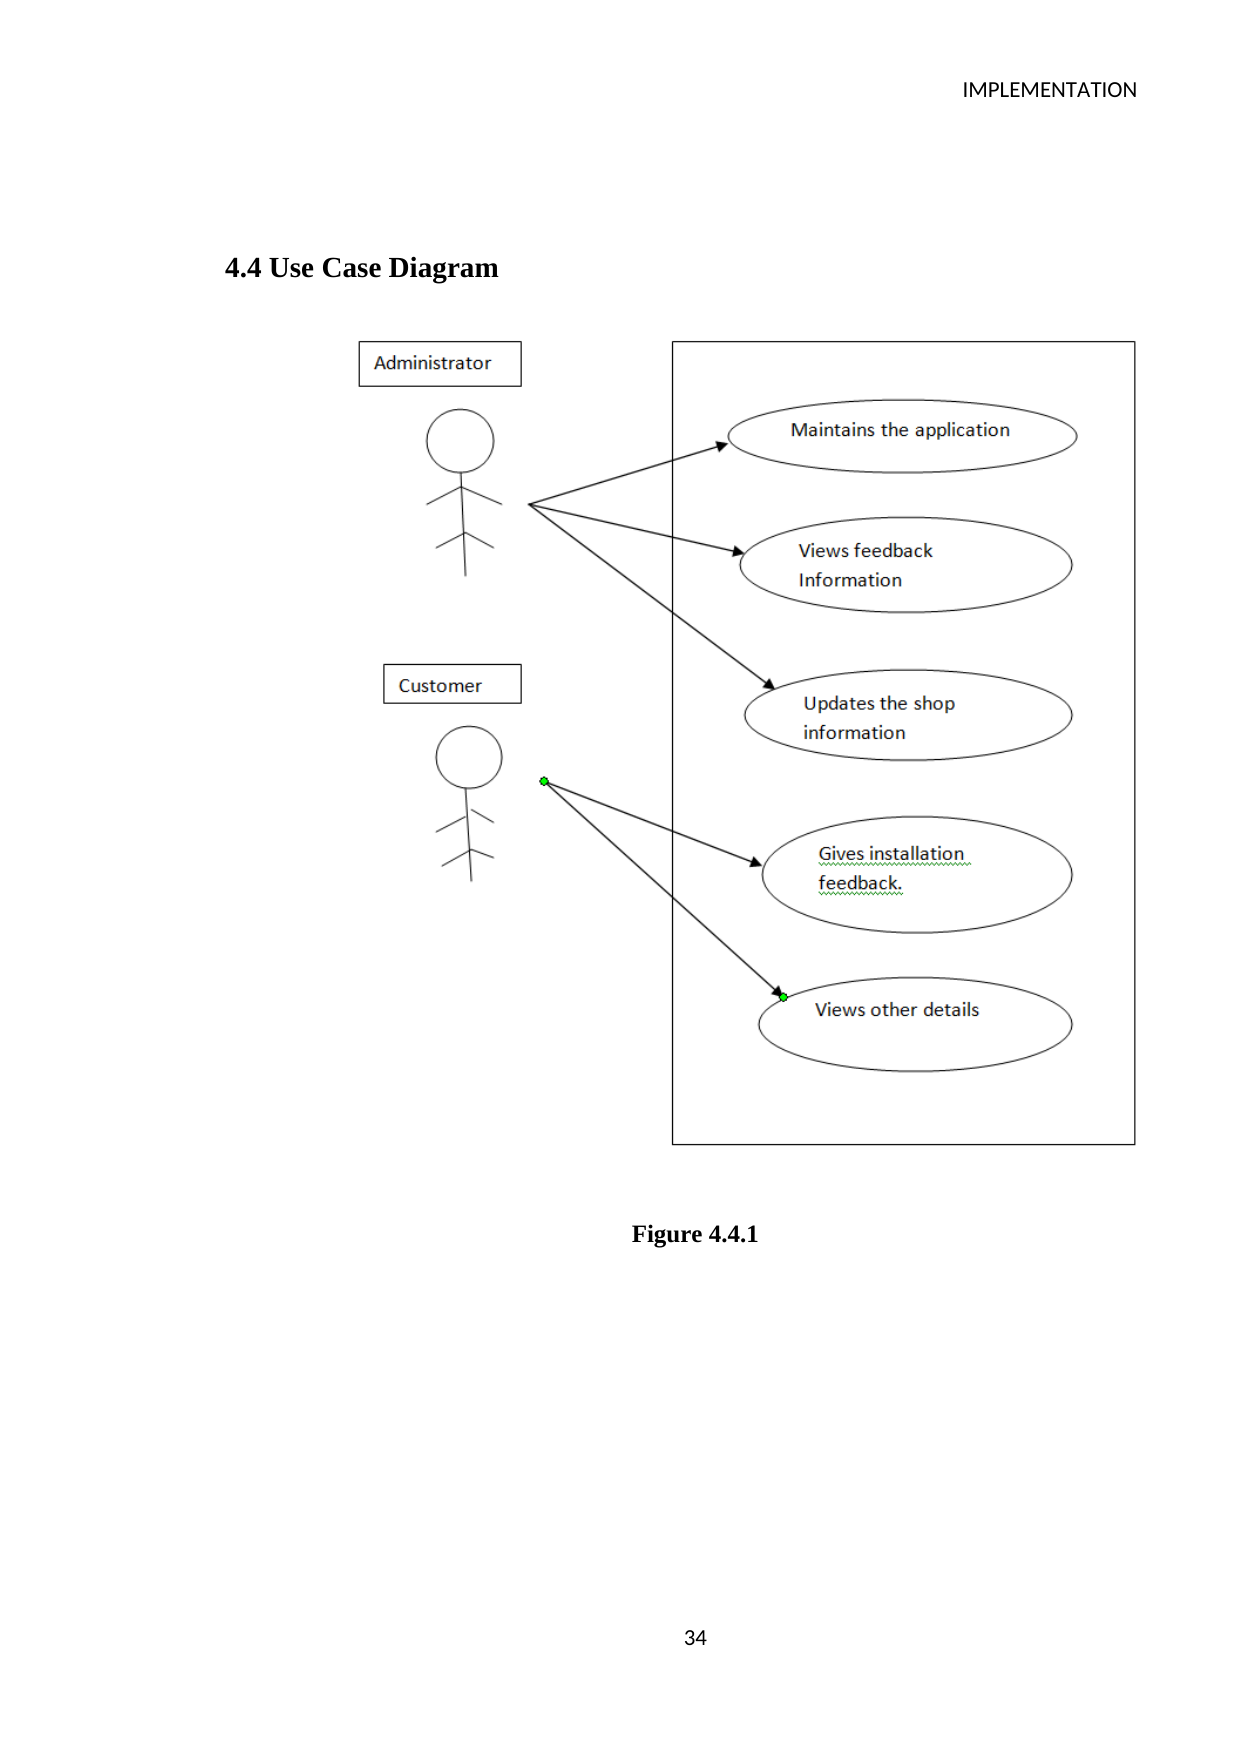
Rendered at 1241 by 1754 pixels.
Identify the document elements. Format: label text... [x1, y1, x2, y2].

text 4.4 Use Case Diagram [225, 250, 1165, 283]
text Figure 4.4.1 [225, 1219, 1165, 1247]
picture [225, 321, 1166, 1184]
